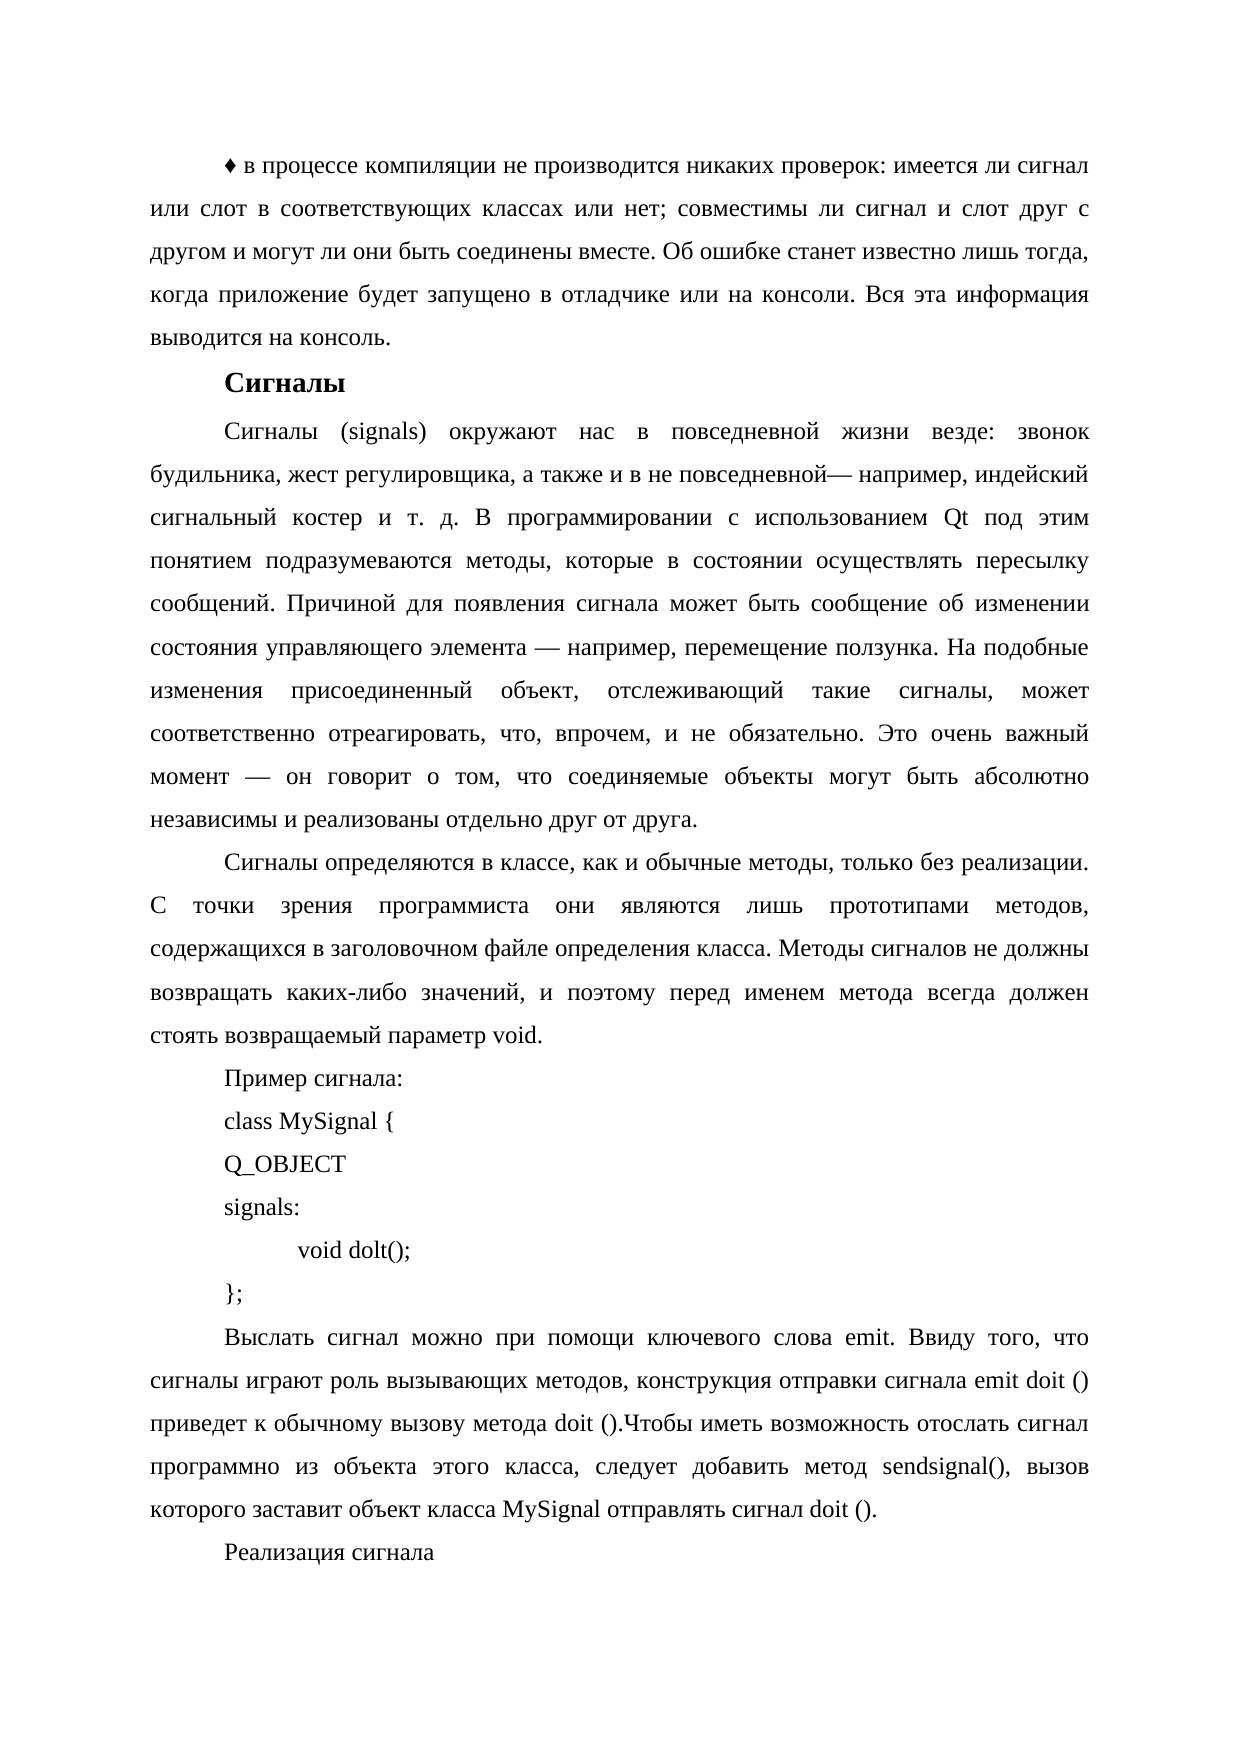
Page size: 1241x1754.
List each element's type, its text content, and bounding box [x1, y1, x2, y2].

subtitle Сигналы [150, 366, 1090, 399]
text }; [150, 1278, 1090, 1307]
text Реализация сигнала [150, 1537, 1090, 1566]
text Выслать сигнал можно при помощи ключевого слова emit. Ввиду того, что сигналы играют роль вызывающих методов, конструкция отправки сигнала emit doit () приведет к обычному вызову метода doit ().Чтобы иметь возможность отослать сигнал программно из объекта этого класса, следует добавить метод sendsignal(), вызов которого заставит объект класса MySignal отправлять сигнал doit (). [150, 1322, 1090, 1523]
text ♦ в процессе компиляции не производится никаких проверок: имеется ли сигнал или слот в соответствующих классах или нет; совместимы ли сигнал и слот друг с другом и могут ли они быть соединены вместе. Об ошибке станет известно лишь тогда, когда приложение будет запущено в отладчике или на консоли. Вся эта информация выводится на консоль. [150, 150, 1090, 351]
text class MySignal { [150, 1106, 1090, 1135]
text Сигналы (signals) окружают нас в повседневной жизни везде: звонок будильника, жест регулировщика, а также и в не повседневной— например, индейский сигнальный костер и т. д. В программировании с использованием Qt под этим понятием подразумеваются методы, которые в состоянии осуществлять пересылку сообщений. Причиной для появления сигнала может быть сообщение об изменении состояния управляющего элемента — например, перемещение ползунка. На подобные изменения присоединенный объект, отслеживающий такие сигналы, может соответственно отреагировать, что, впрочем, и не обязательно. Это очень важный момент — он говорит о том, что соединяемые объекты могут быть абсолютно независимы и реализованы отдельно друг от друга. [150, 416, 1090, 833]
text Q_OBJECT [150, 1149, 1090, 1178]
text signals: [150, 1192, 1090, 1221]
text Сигналы определяются в классе, как и обычные методы, только без реализации. С точки зрения программиста они являются лишь прототипами методов, содержащихся в заголовочном файле определения класса. Методы сигналов не должны возвращать каких-либо значений, и поэтому перед именем метода всегда должен стоять возвращаемый параметр void. [150, 847, 1090, 1048]
text void dolt(); [224, 1235, 1090, 1264]
text Пример сигнала: [150, 1063, 1090, 1092]
